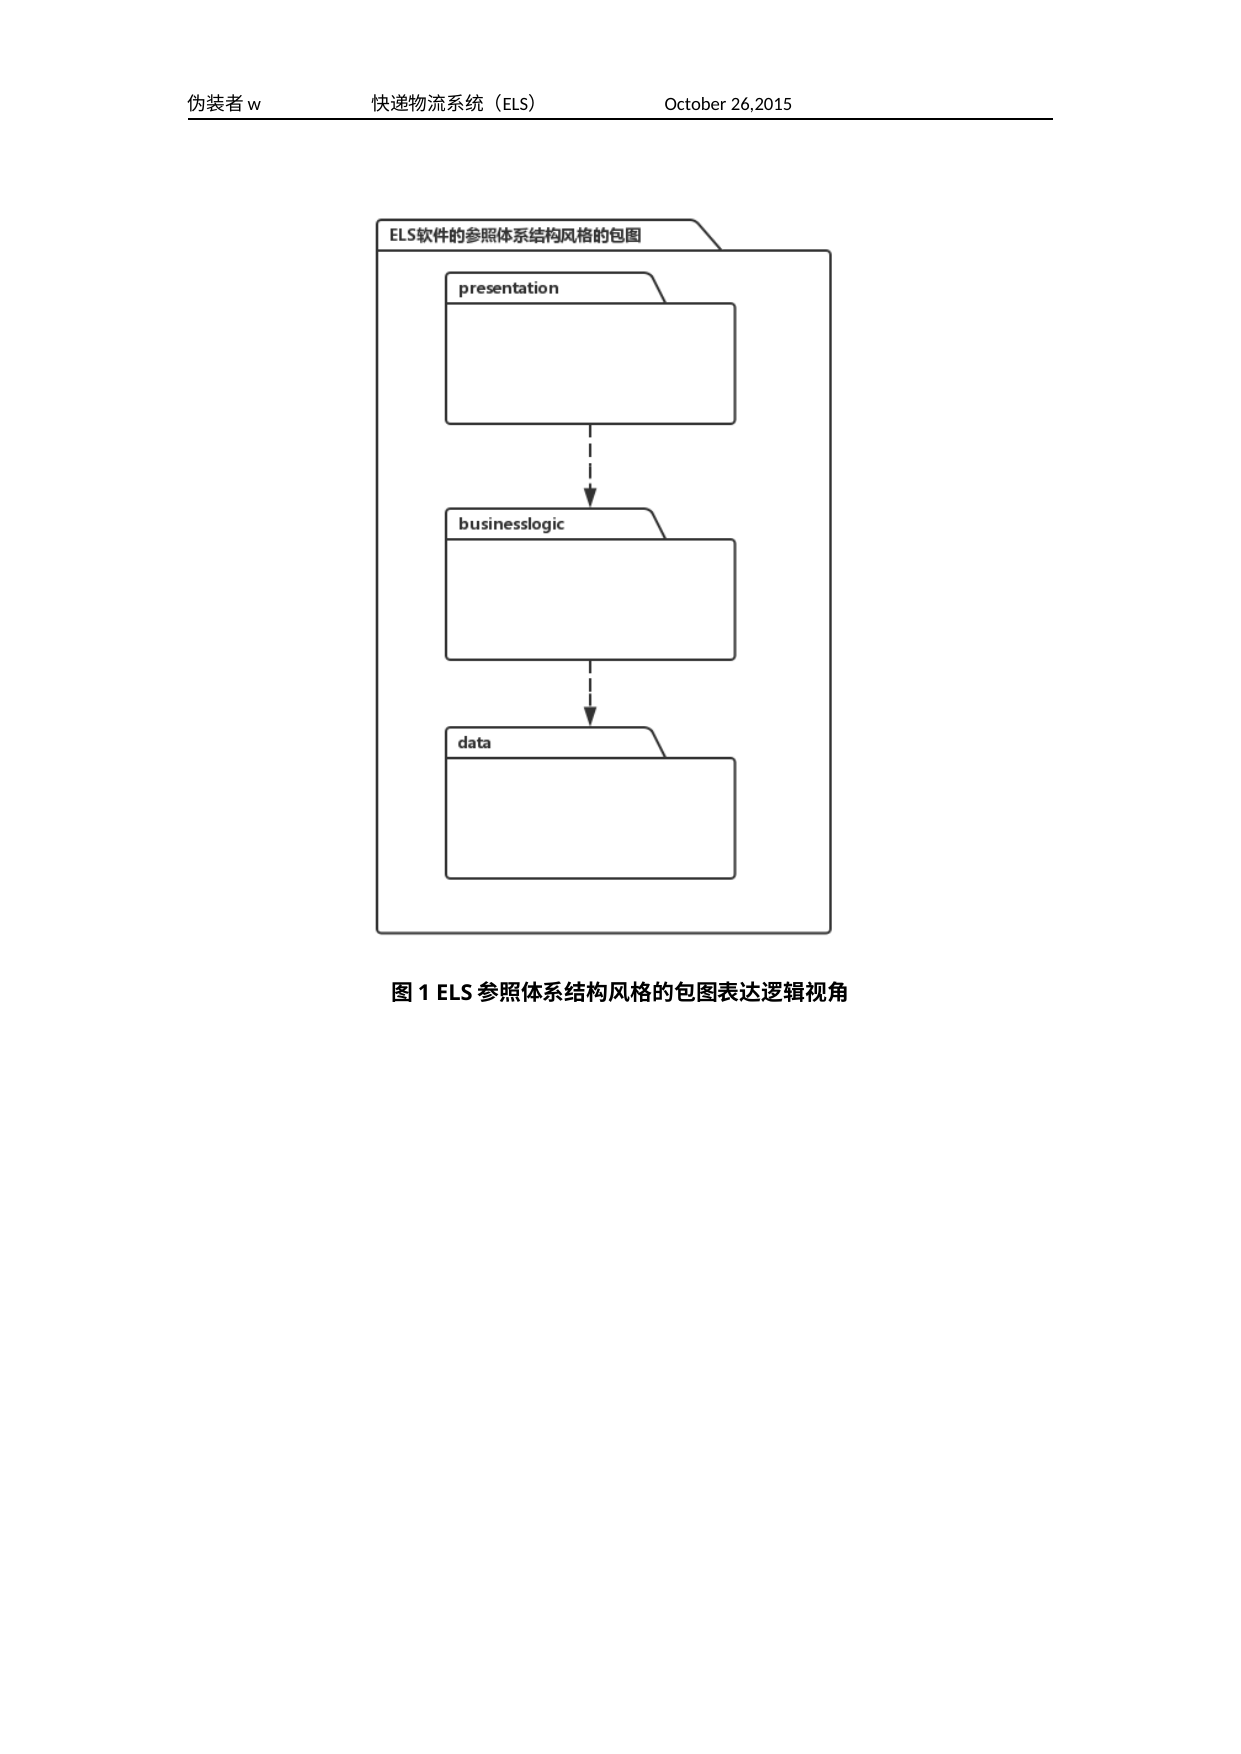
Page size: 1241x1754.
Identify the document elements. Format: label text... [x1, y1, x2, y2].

text 图1 ELS参照体系结构风格的包图表达逻辑视角 [187, 974, 1053, 1007]
picture [318, 161, 870, 972]
